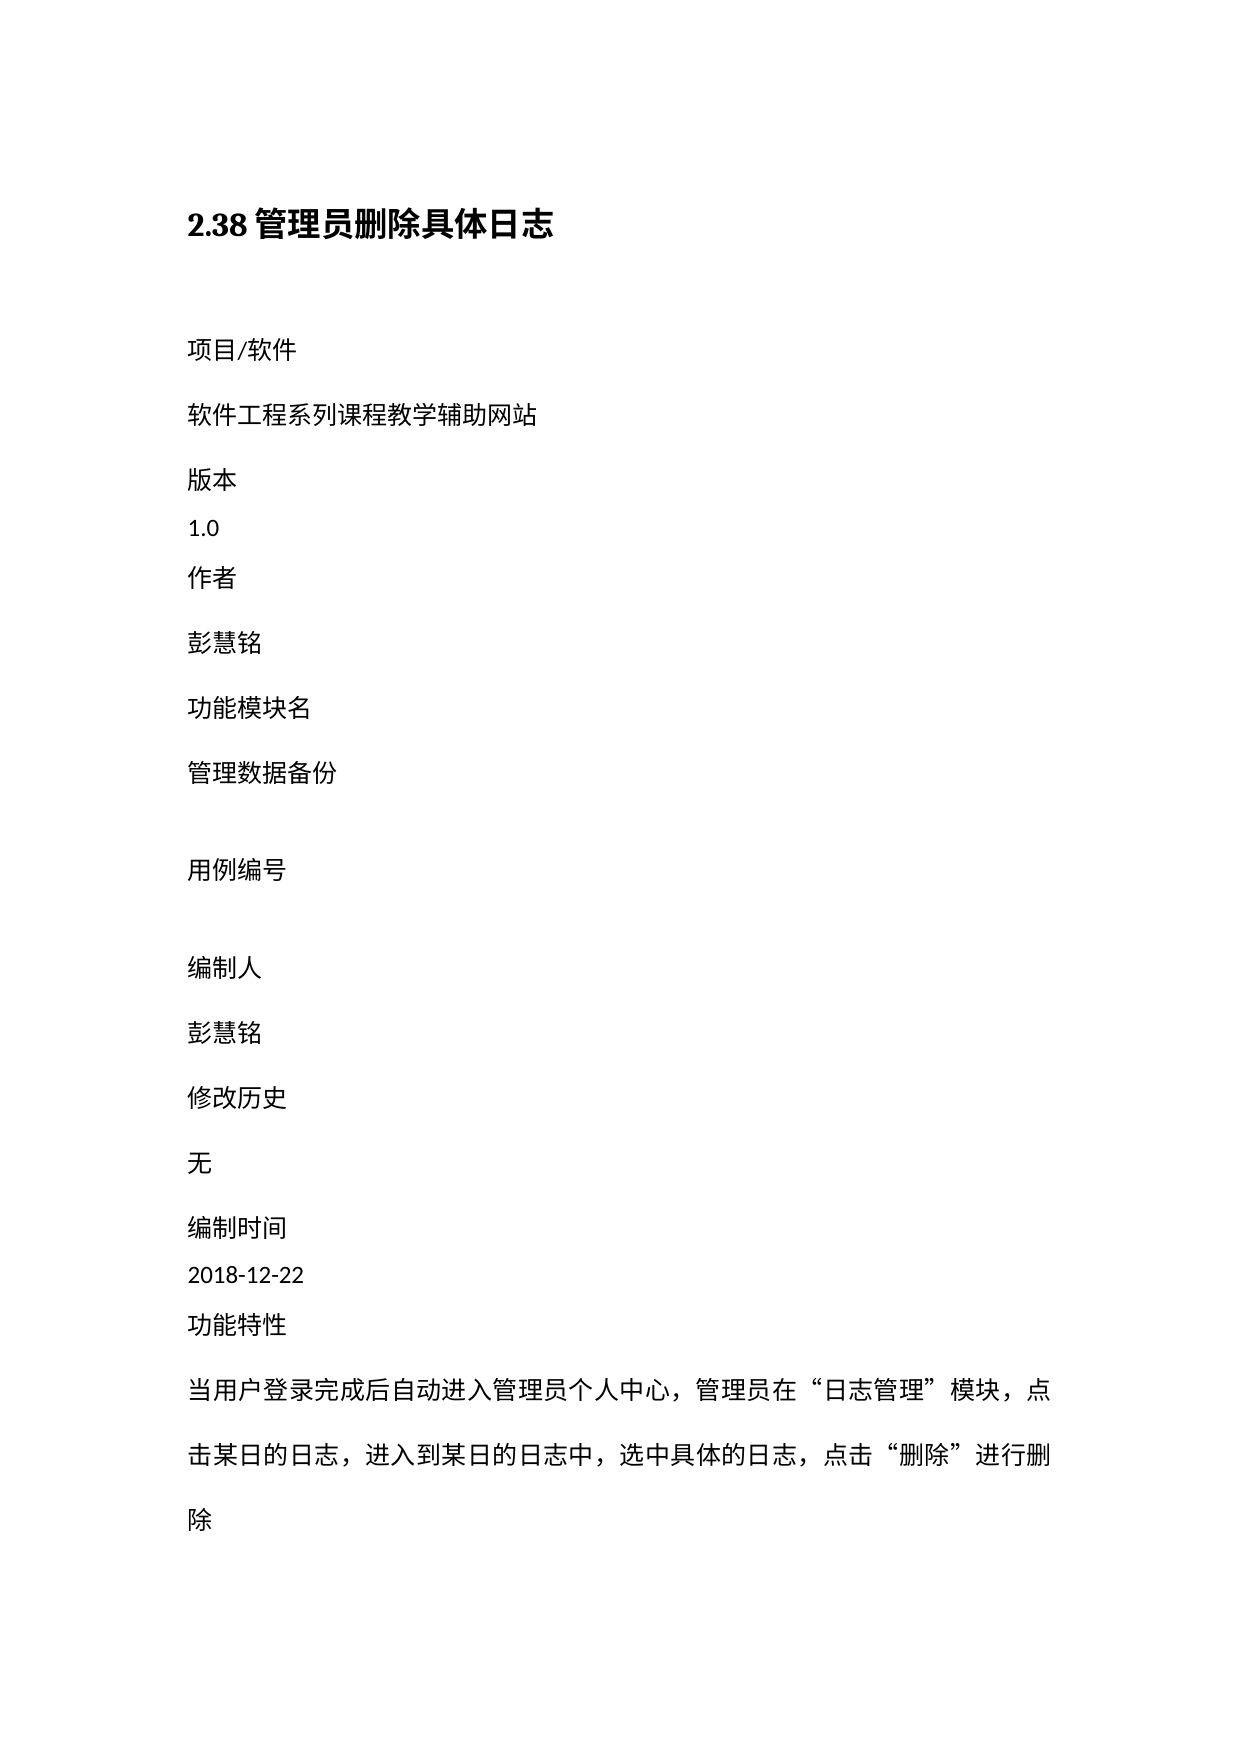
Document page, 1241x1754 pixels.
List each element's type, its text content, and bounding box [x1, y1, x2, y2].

subtitle 2.38管理员删除具体日志 [187, 189, 1053, 254]
